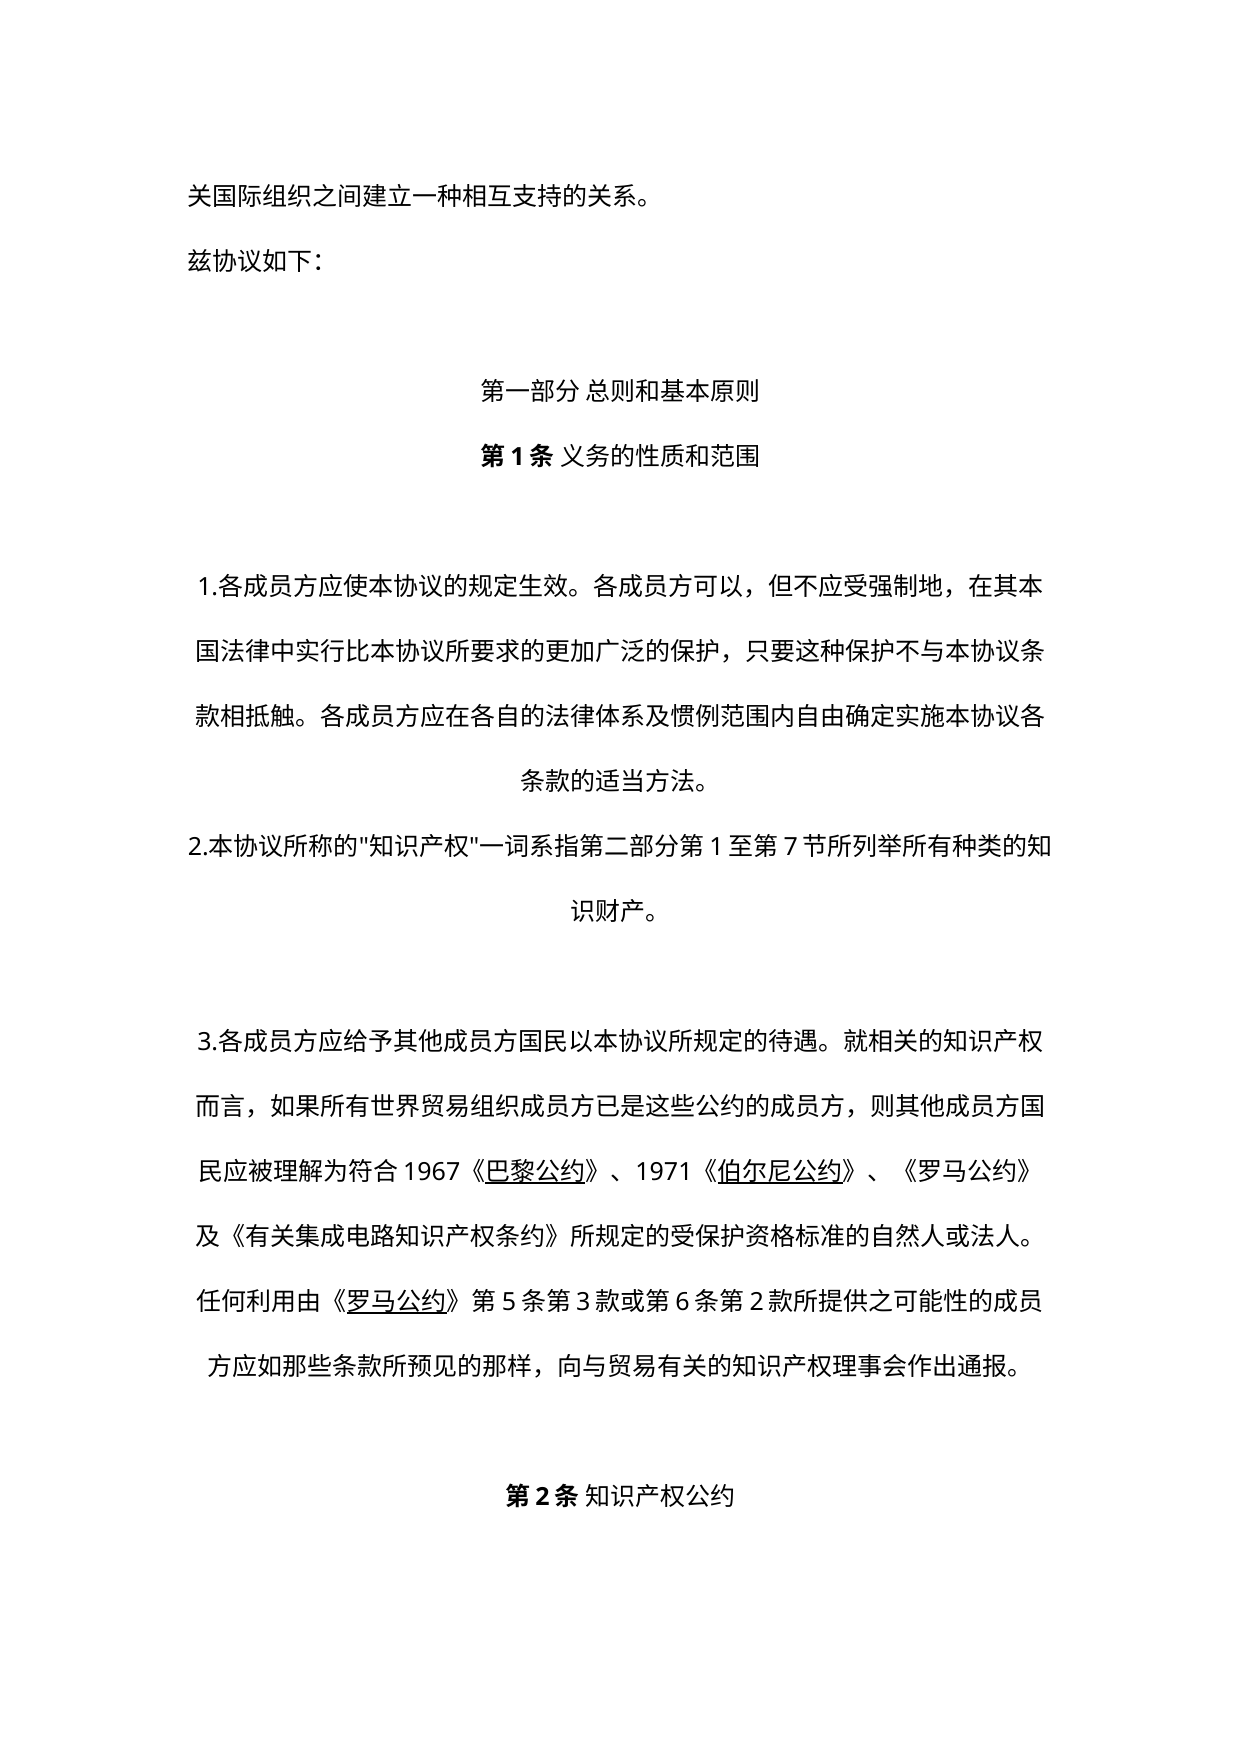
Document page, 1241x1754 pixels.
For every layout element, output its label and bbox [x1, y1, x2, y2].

text [187, 292, 1053, 1527]
text [187, 162, 1053, 292]
